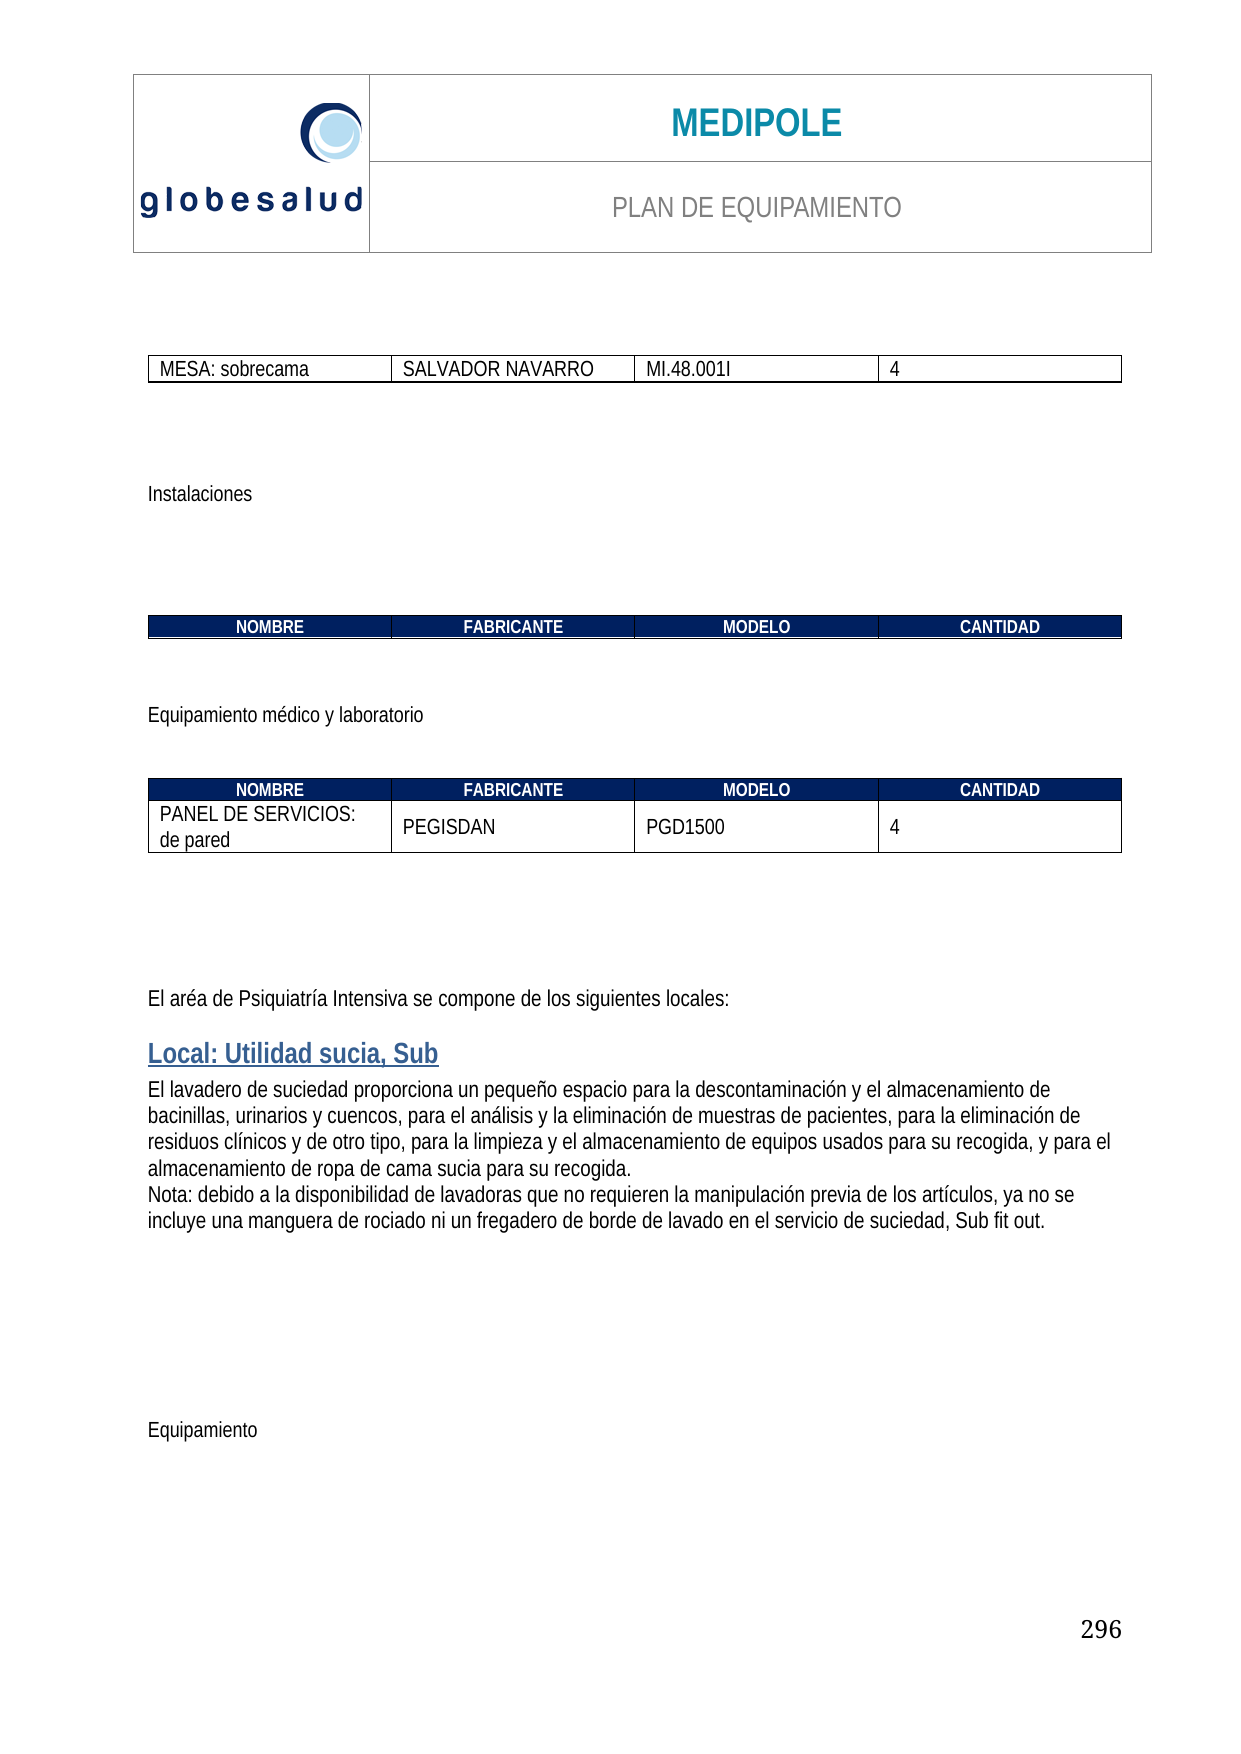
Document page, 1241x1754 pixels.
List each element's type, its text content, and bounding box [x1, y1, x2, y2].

text El lavadero de suciedad proporciona un pequeño espacio para la descontaminación y el almacenamiento de bacinillas, urinarios y cuencos, para el análisis y la eliminación de muestras de pacientes, para la eliminación de residuos clínicos y de otro tipo, para la limpieza y el almacenamiento de equipos usados para su recogida, y para el almacenamiento de ropa de cama sucia para su recogida. Nota: debido a la disponibilidad de lavadoras que no requieren la manipulación previa de los artículos, ya no se incluye una manguera de rociado ni un fregadero de borde de lavado en el servicio de suciedad, Sub fit out. [148, 1076, 1122, 1234]
text El aréa de Psiquiatría Intensiva se compone de los siguientes locales: [148, 984, 1122, 1011]
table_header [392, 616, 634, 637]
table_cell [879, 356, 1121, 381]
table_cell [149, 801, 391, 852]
text Equipamiento [148, 1417, 1122, 1442]
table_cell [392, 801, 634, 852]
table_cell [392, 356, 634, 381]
text Local: Utilidad sucia, Sub [148, 1036, 1122, 1069]
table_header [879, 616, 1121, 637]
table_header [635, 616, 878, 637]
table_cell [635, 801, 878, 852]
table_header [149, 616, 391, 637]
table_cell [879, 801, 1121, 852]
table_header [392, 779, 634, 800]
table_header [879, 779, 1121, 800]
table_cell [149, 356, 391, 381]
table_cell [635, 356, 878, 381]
text Instalaciones [148, 480, 1122, 506]
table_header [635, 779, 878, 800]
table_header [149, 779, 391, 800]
text Equipamiento médico y laboratorio [148, 702, 1122, 727]
picture [140, 103, 362, 218]
